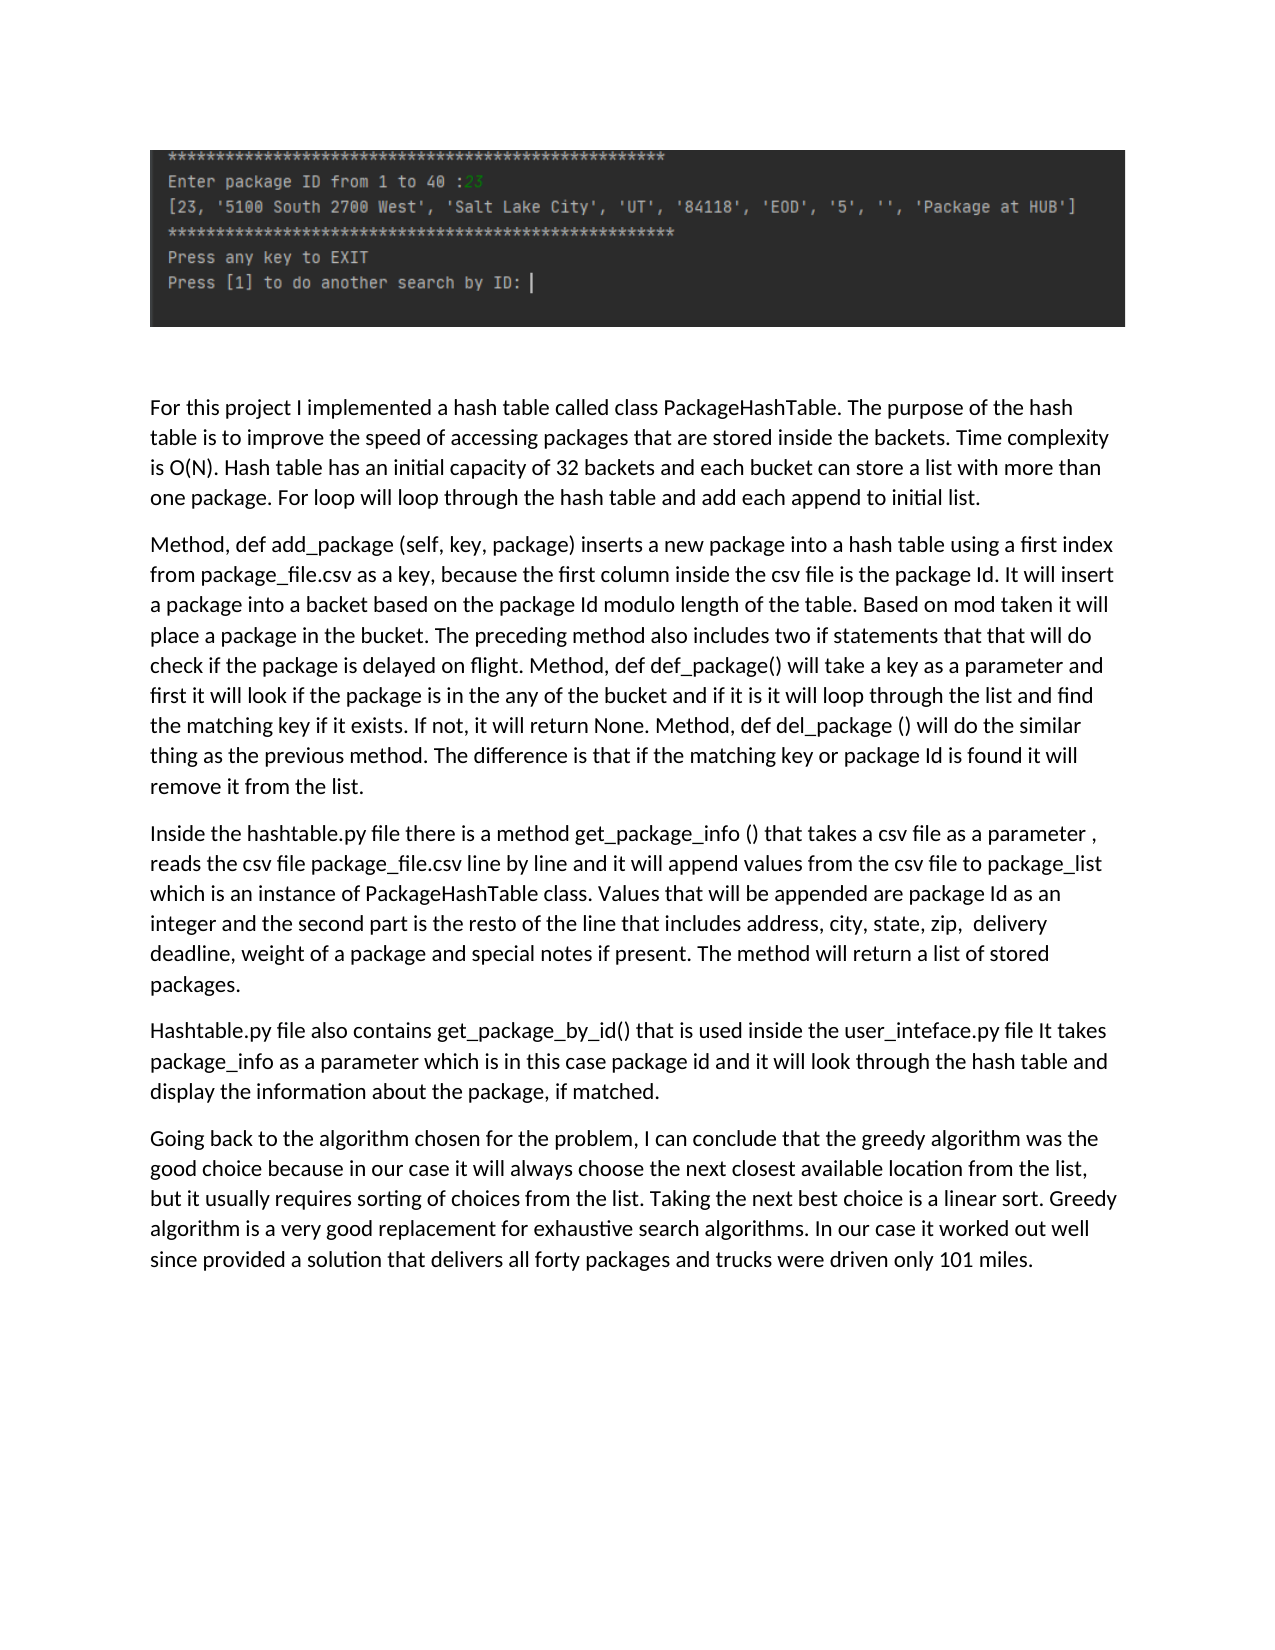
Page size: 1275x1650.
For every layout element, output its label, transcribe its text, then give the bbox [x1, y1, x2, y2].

text Inside the hashtable.py file there is a method get_package_info () that takes a csv file as a parameter , reads the csv file package_file.csv line by line and it will append values from the csv file to package_list which is an instance of PackageHashTable class. Values that will be appended are package Id as an integer and the second part is the resto of the line that includes address, city, state, zip, delivery deadline, weight of a package and special notes if present. The method will return a list of stored packages. [150, 819, 1125, 998]
picture [150, 150, 1125, 327]
text Hashtable.py file also contains get_package_by_id() that is used inside the user_inteface.py file It takes package_info as a parameter which is in this case package id and it will look through the hash table and display the information about the package, if matched. [150, 1017, 1125, 1105]
text Method, def add_package (self, key, package) inserts a new package into a hash table using a first index from package_file.csv as a key, because the first column inside the csv file is the package Id. It will insert a package into a backet based on the package Id modulo length of the table. Based on mod taken it will place a package in the bucket. The preceding method also includes two if statements that that will do check if the package is delayed on flight. Method, def def_package() will take a key as a parameter and first it will look if the package is in the any of the bucket and if it is it will loop through the list and find the matching key if it exists. If not, it will return None. Method, def del_package () will do the similar thing as the previous method. The difference is that if the matching key or package Id is found it will remove it from the list. [150, 530, 1125, 800]
text For this project I implemented a hash table called class PackageHashTable. The purpose of the hash table is to improve the speed of accessing packages that are stored inside the backets. Time complexity is O(N). Hash table has an initial capacity of 32 backets and each bucket can store a list with more than one package. For loop will loop through the hash table and add each append to initial list. [150, 393, 1125, 511]
